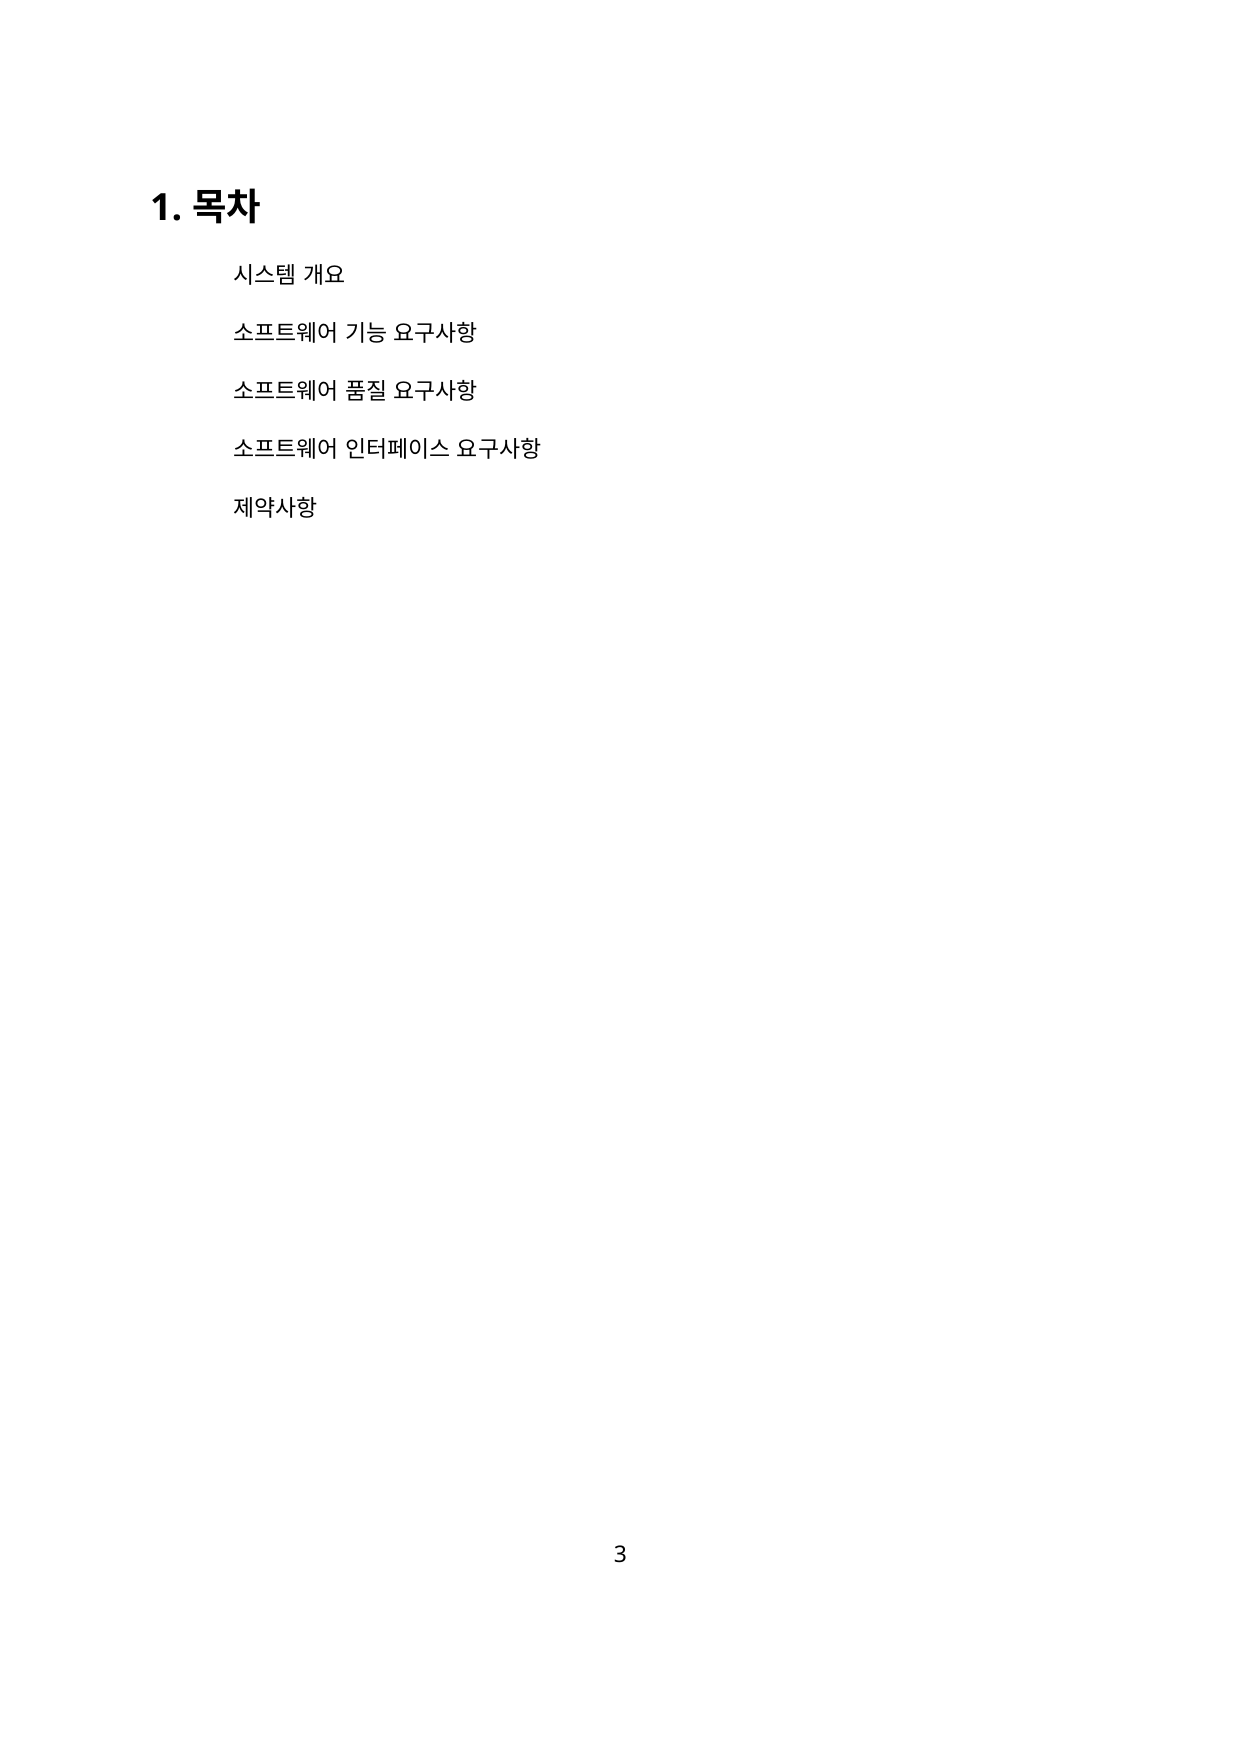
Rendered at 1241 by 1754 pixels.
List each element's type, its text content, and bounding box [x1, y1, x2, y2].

subtitle 1. 목차 [150, 177, 1090, 232]
text 소프트웨어 인터페이스 요구사항 [150, 431, 1090, 464]
text 소프트웨어 품질 요구사항 [150, 373, 1090, 406]
text 소프트웨어 기능 요구사항 [233, 315, 1090, 348]
text 시스템 개요 [150, 257, 1090, 290]
text 제약사항 [150, 489, 1090, 523]
